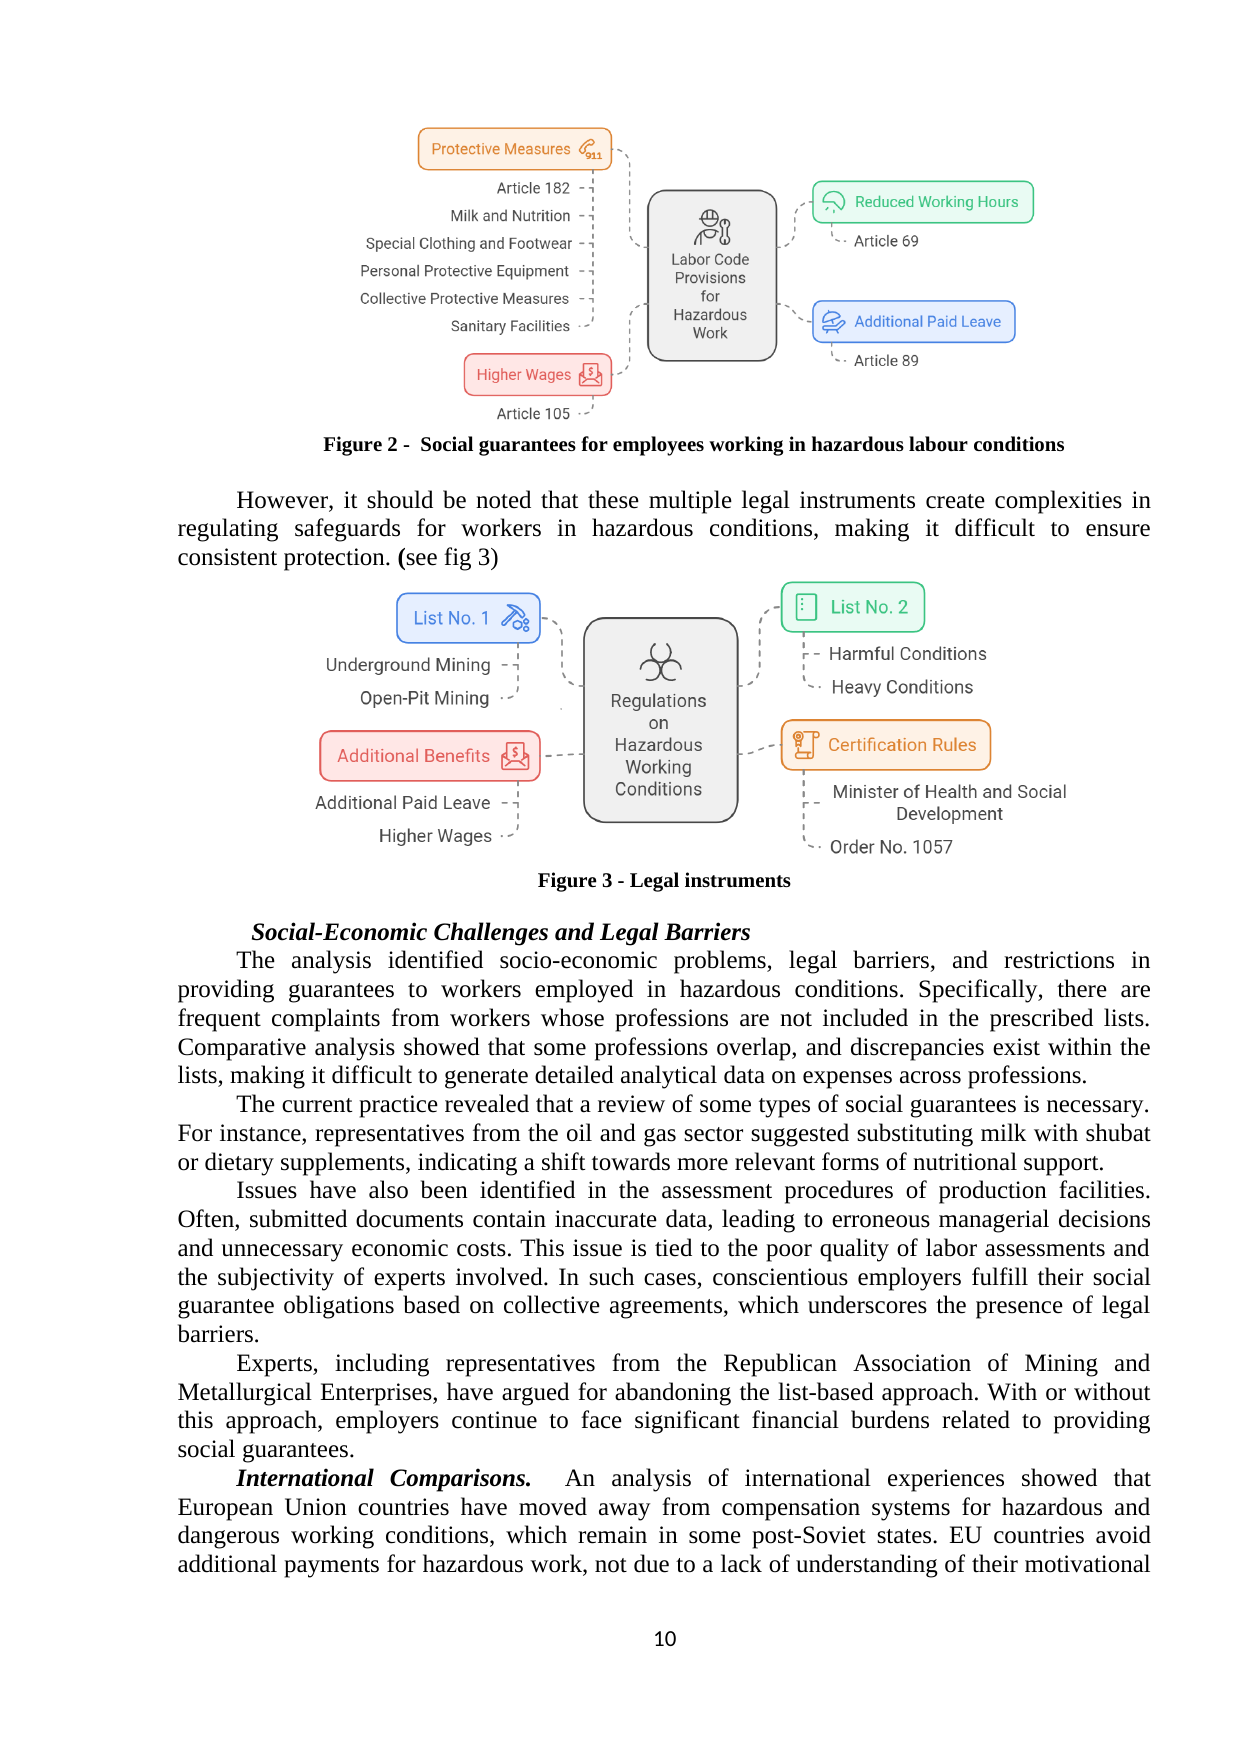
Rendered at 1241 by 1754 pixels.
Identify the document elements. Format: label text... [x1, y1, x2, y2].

text The current practice revealed that a review of some types of social guarantees is necessary. For instance, representatives from the oil and gas sector suggested substituting milk with shubat or dietary supplements, indicating a shift towards more relevant forms of nutritional support. [177, 1089, 1152, 1175]
text Social-Economic Challenges and Legal Barriers [177, 917, 1152, 945]
text However, it should be noted that these multiple legal instruments create complexities in regulating safeguards for workers in hazardous conditions, making it difficult to ensure consistent protection. (see fig 3) [177, 485, 1152, 571]
text The analysis identified socio-economic problems, legal barriers, and restrictions in providing guarantees to workers employed in hazardous conditions. Specifically, there are frequent complaints from workers whose professions are not included in the prescribed lists. Comparative analysis showed that some professions overlap, and discrepancies exist within the lists, making it difficult to generate detailed analytical data on expenses across professions. [177, 945, 1152, 1089]
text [177, 1463, 1152, 1578]
picture [345, 118, 1043, 432]
text Experts, including representatives from the Republican Association of Mining and Metallurgical Enterprises, have argued for abandoning the list-based approach. With or without this approach, employers continue to face significant financial burdens related to providing social guarantees. [177, 1348, 1152, 1463]
text Figure 2 - Social guarantees for employees working in hazardous labour conditions [177, 432, 1152, 456]
picture [298, 571, 1089, 869]
text Figure 3 - Legal instruments [177, 868, 1152, 892]
text Issues have also been identified in the assessment procedures of production facilities. Often, submitted documents contain inaccurate data, leading to erroneous managerial decisions and unnecessary economic costs. This issue is tied to the poor quality of labor assessments and the subjectivity of experts involved. In such cases, conscientious employers fulfill their social guarantee obligations based on collective agreements, which underscores the presence of legal barriers. [177, 1175, 1152, 1348]
